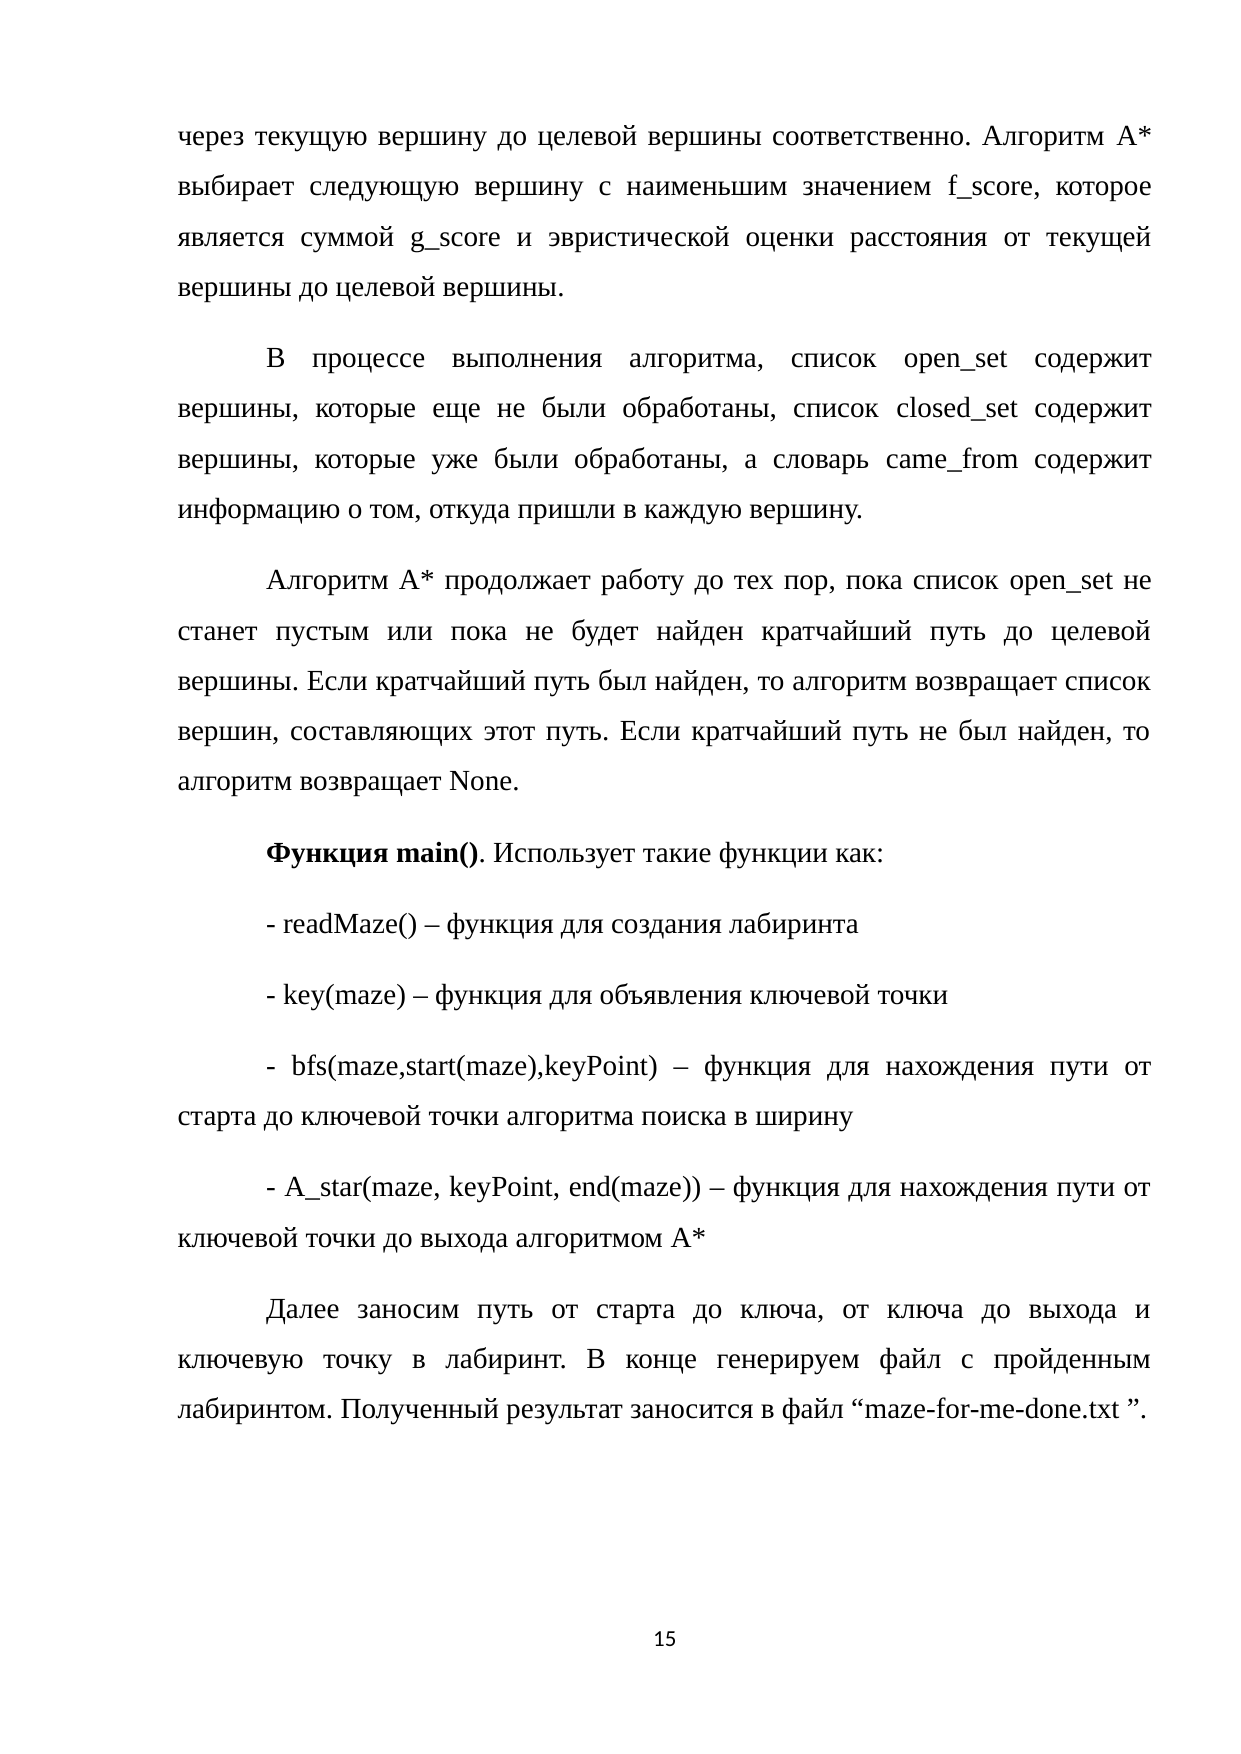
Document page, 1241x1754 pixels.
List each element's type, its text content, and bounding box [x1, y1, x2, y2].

text - bfs(maze,start(maze),keyPoint) – функция для нахождения пути от старта до ключевой точки алгоритма поиска в ширину [177, 1048, 1152, 1132]
text Алгоритм A* продолжает работу до тех пор, пока список open_set не станет пустым или пока не будет найден кратчайший путь до целевой вершины. Если кратчайший путь был найден, то алгоритм возвращает список вершин, составляющих этот путь. Если кратчайший путь не был найден, то алгоритм возвращает None. [177, 562, 1152, 797]
text - readMaze() – функция для создания лабиринта [177, 906, 1152, 939]
text - A_star(maze, keyPoint, end(maze)) – функция для нахождения пути от ключевой точки до выхода алгоритмом A* [177, 1169, 1152, 1253]
text - key(maze) – функция для объявления ключевой точки [177, 977, 1152, 1011]
text Функция main(). Использует такие функции как: [177, 835, 1152, 868]
text В процессе выполнения алгоритма, список open_set содержит вершины, которые еще не были обработаны, список closed_set содержит вершины, которые уже были обработаны, а словарь came_from содержит информацию о том, откуда пришли в каждую вершину. [177, 340, 1152, 525]
text Далее заносим путь от старта до ключа, от ключа до выхода и ключевую точку в лабиринт. В конце генерируем файл с пройденным лабиринтом. Полученный результат заносится в файл “maze-for-me-done.txt ”. [177, 1291, 1152, 1425]
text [177, 118, 1152, 303]
